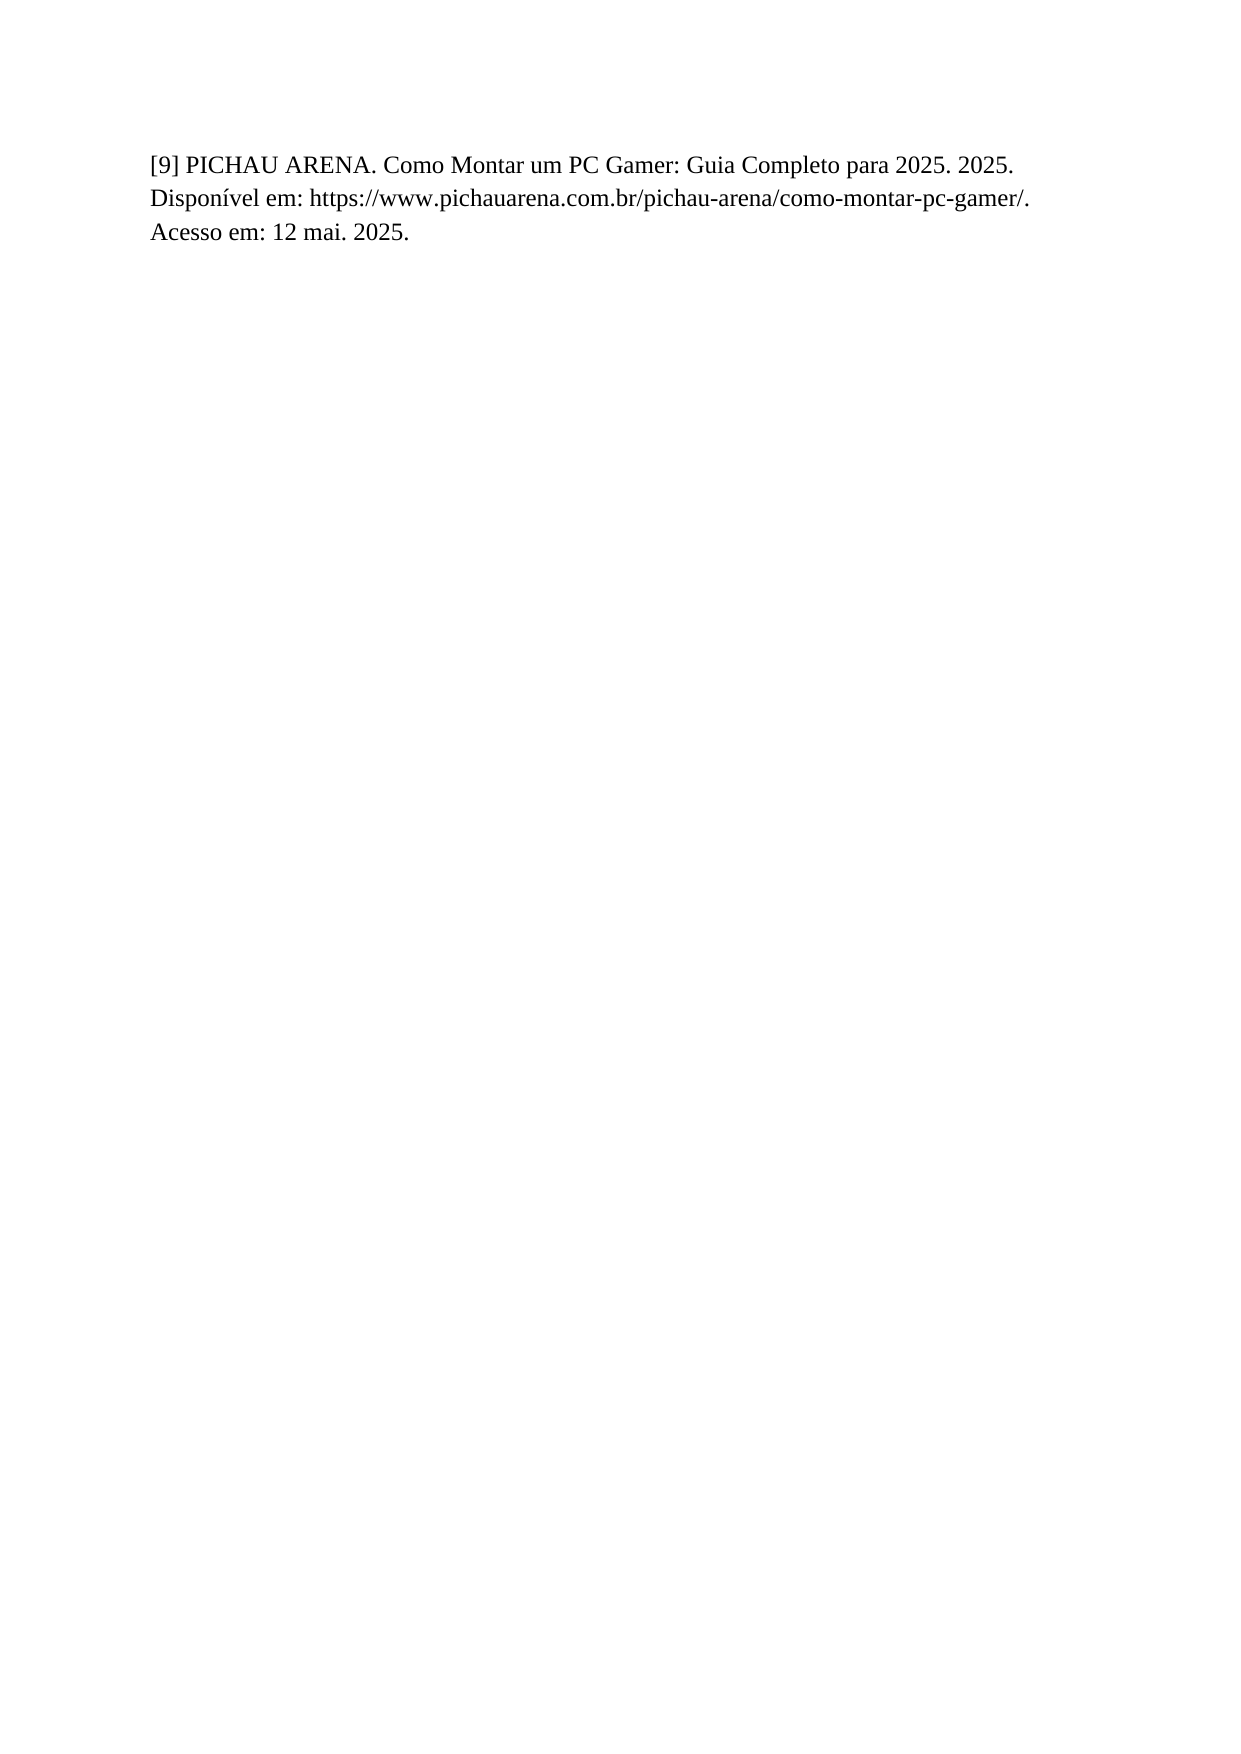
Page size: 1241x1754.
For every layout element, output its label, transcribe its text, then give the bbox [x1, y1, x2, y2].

text [9] PICHAU ARENA. Como Montar um PC Gamer: Guia Completo para 2025. 2025. Disponível em: https://www.pichauarena.com.br/pichau-arena/como-montar-pc-gamer/. Acesso em: 12 mai. 2025. [150, 150, 1090, 245]
